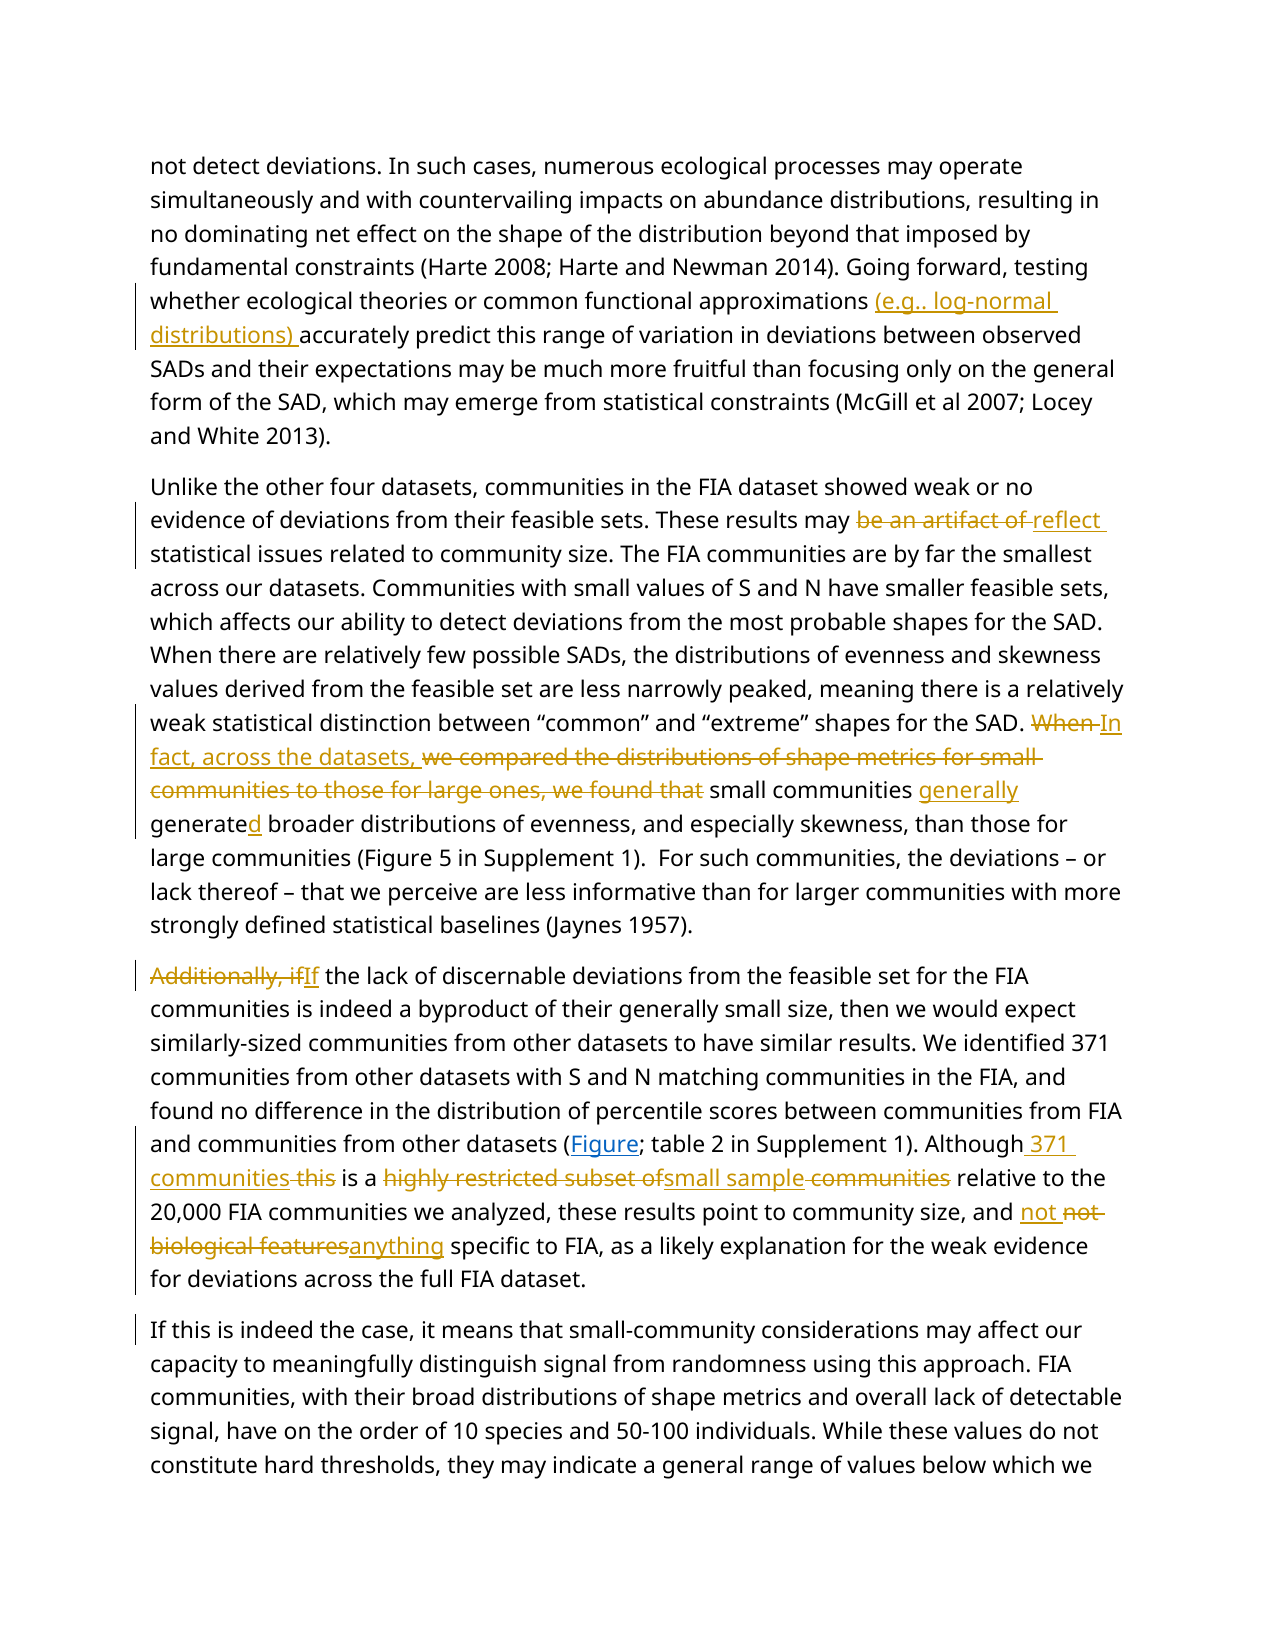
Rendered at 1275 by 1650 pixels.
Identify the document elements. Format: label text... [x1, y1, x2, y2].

text Unlike the other four datasets, communities in the FIA dataset showed weak or no evidence of deviations from their feasible sets. These results may statistical issues related to community size. The FIA communities are by far the smallest across our datasets. Communities with small values of S and N have smaller feasible sets, which affects our ability to detect deviations from the most probable shapes for the SAD. When there are relatively few possible SADs, the distributions of evenness and skewness values derived from the feasible set are less narrowly peaked, meaning there is a relatively weak statistical distinction between “common” and “extreme” shapes for the SAD. small communities generate broader distributions of evenness, and especially skewness, than those for large communities (Figure 5 in Supplement 1). For such communities, the deviations – or lack thereof – that we perceive are less informative than for larger communities with more strongly defined statistical baselines (Jaynes 1957). [150, 470, 1125, 940]
text the lack of discernable deviations from the feasible set for the FIA communities is indeed a byproduct of their generally small size, then we would expect similarly-sized communities from other datasets to have similar results. We identified 371 communities from other datasets with S and N matching communities in the FIA, and found no difference in the distribution of percentile scores between communities from FIA and communities from other datasets (Figure; table 2 in Supplement 1). Although is a relative to the 20,000 FIA communities we analyzed, these results point to community size, and specific to FIA, as a likely explanation for the weak evidence for deviations across the full FIA dataset. [150, 959, 1125, 1294]
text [150, 1314, 1125, 1480]
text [150, 150, 1125, 451]
